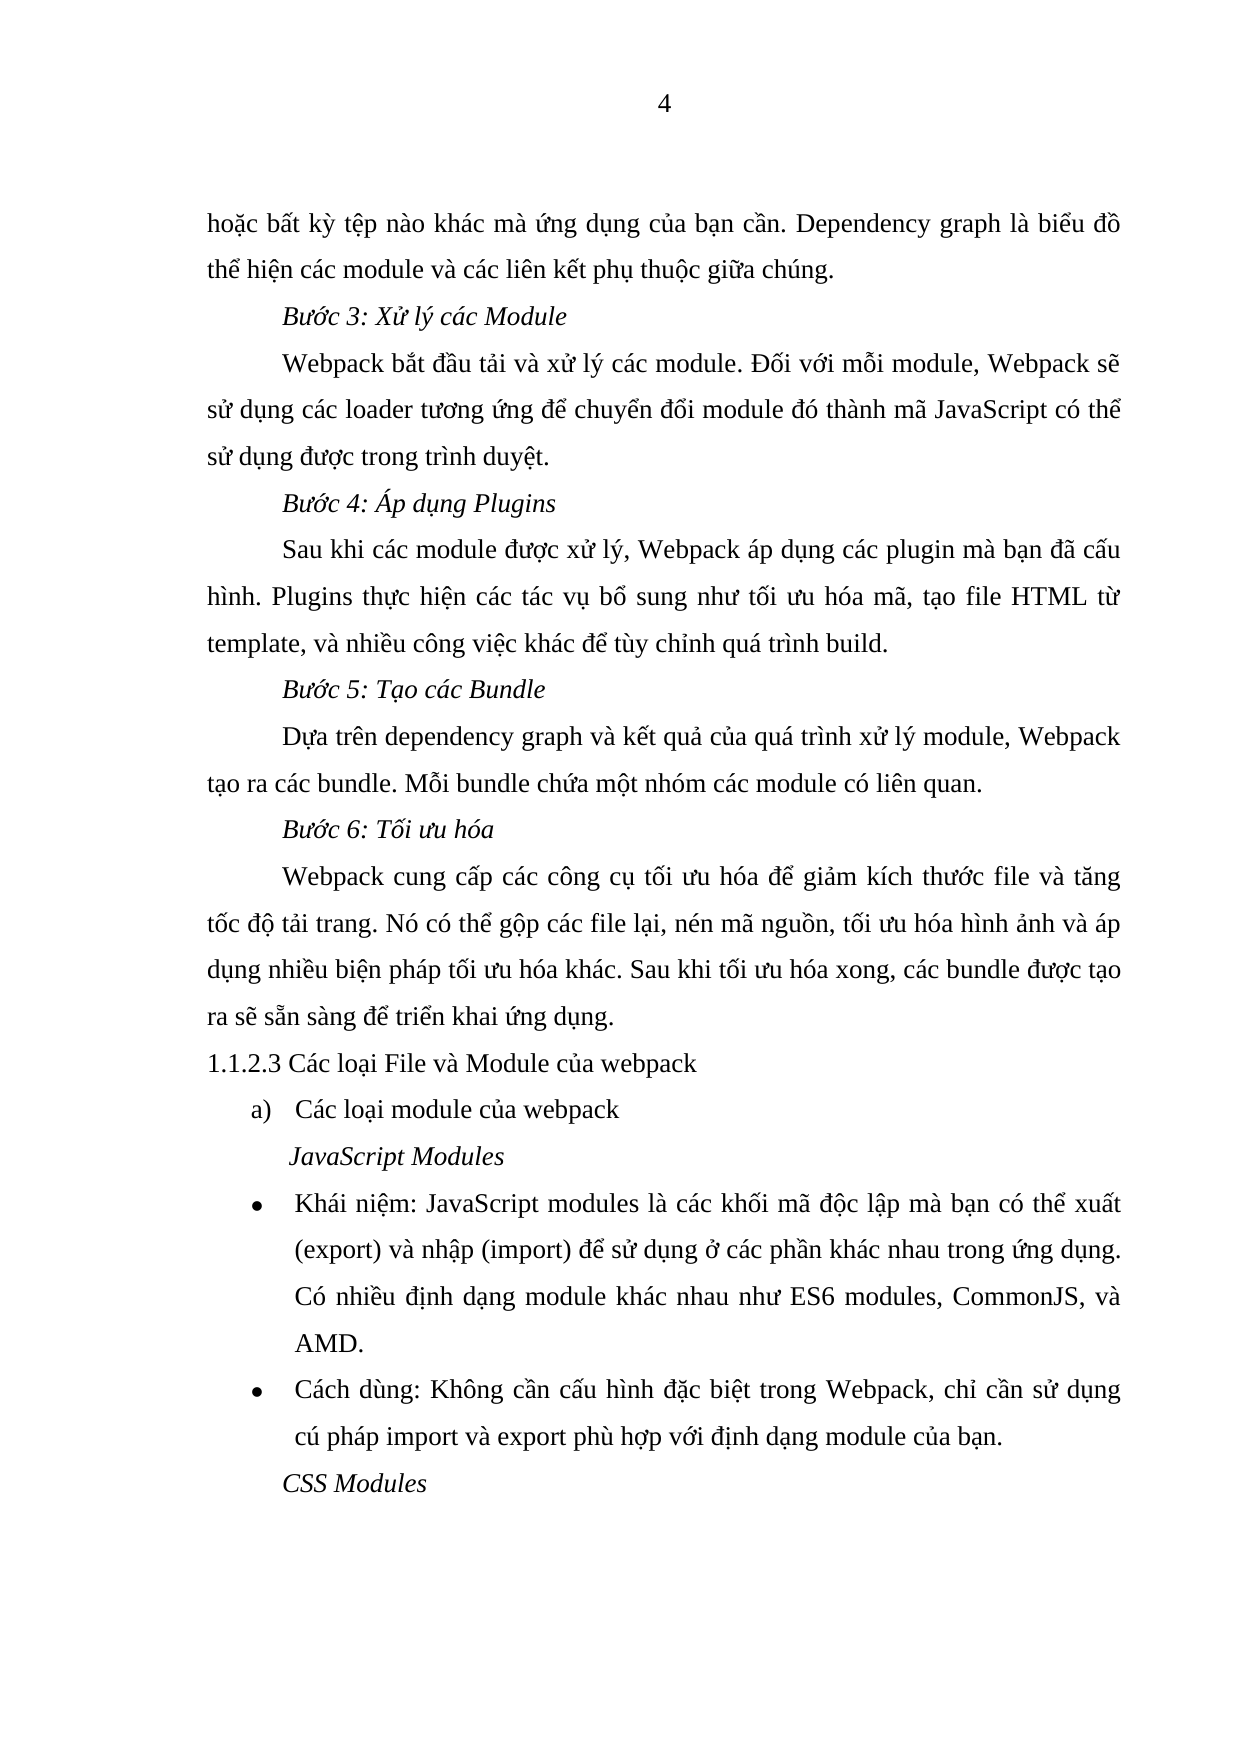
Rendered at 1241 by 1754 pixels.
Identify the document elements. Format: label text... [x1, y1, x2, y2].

text Bước 5: Tạo các Bundle [207, 673, 1122, 704]
list Các loại module của webpack [251, 1093, 1122, 1124]
text Sau khi các module được xử lý, Webpack áp dụng các plugin mà bạn đã cấu hình. Plugins thực hiện các tác vụ bổ sung như tối ưu hóa mã, tạo file HTML từ template, và nhiều công việc khác để tùy chỉnh quá trình build. [207, 533, 1122, 658]
subtitle Các loại File và Module của webpack [207, 1047, 1122, 1078]
text Bước 4: Áp dụng Plugins [207, 487, 1122, 518]
list Khái niệm: JavaScript modules là các khối mã độc lập mà bạn có thể xuất (export) và nhập (import) để sử dụng ở các phần khác nhau trong ứng dụng. Có nhiều định dạng module khác nhau như ES6 modules, CommonJS, và AMD. [251, 1187, 1122, 1358]
text JavaScript Modules [207, 1140, 1122, 1171]
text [207, 207, 1122, 284]
text Webpack cung cấp các công cụ tối ưu hóa để giảm kích thước file và tăng tốc độ tải trang. Nó có thể gộp các file lại, nén mã nguồn, tối ưu hóa hình ảnh và áp dụng nhiều biện pháp tối ưu hóa khác. Sau khi tối ưu hóa xong, các bundle được tạo ra sẽ sẵn sàng để triển khai ứng dụng. [207, 860, 1122, 1031]
text Bước 3: Xử lý các Module [207, 300, 1122, 331]
text Dựa trên dependency graph và kết quả của quá trình xử lý module, Webpack tạo ra các bundle. Mỗi bundle chứa một nhóm các module có liên quan. [207, 720, 1122, 798]
text CSS Modules [207, 1467, 1122, 1498]
text Webpack bắt đầu tải và xử lý các module. Đối với mỗi module, Webpack sẽ sử dụng các loader tương ứng để chuyển đổi module đó thành mã JavaScript có thể sử dụng được trong trình duyệt. [207, 347, 1122, 471]
text Bước 6: Tối ưu hóa [207, 813, 1122, 844]
list Cách dùng: Không cần cấu hình đặc biệt trong Webpack, chỉ cần sử dụng cú pháp import và export phù hợp với định dạng module của bạn. [251, 1373, 1122, 1451]
